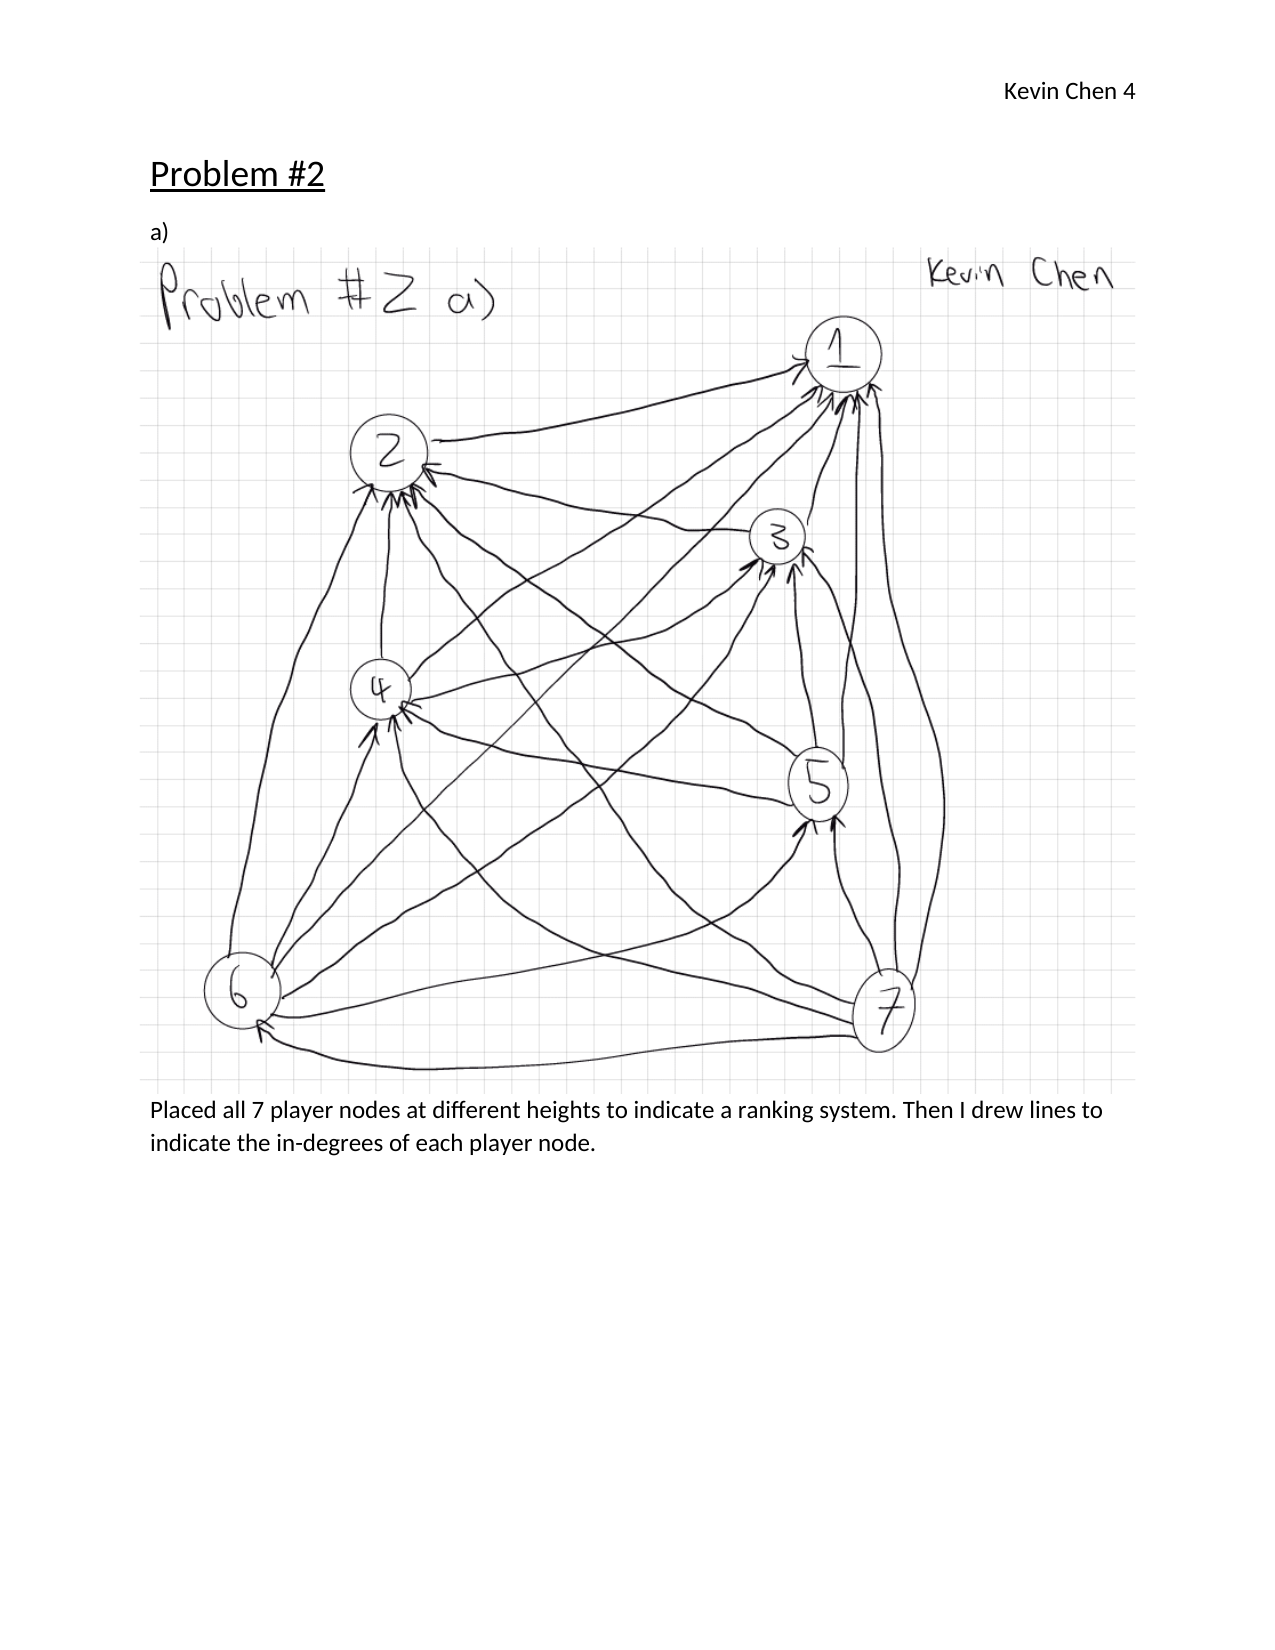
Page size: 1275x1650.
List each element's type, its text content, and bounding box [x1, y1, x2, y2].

text Placed all 7 player nodes at different heights to indicate a ranking system. Then I drew lines to indicate the in-degrees of each player node. [150, 1094, 1135, 1157]
picture [139, 247, 1136, 1094]
subtitle Problem #2 [150, 150, 1135, 196]
text a) [150, 216, 1135, 247]
